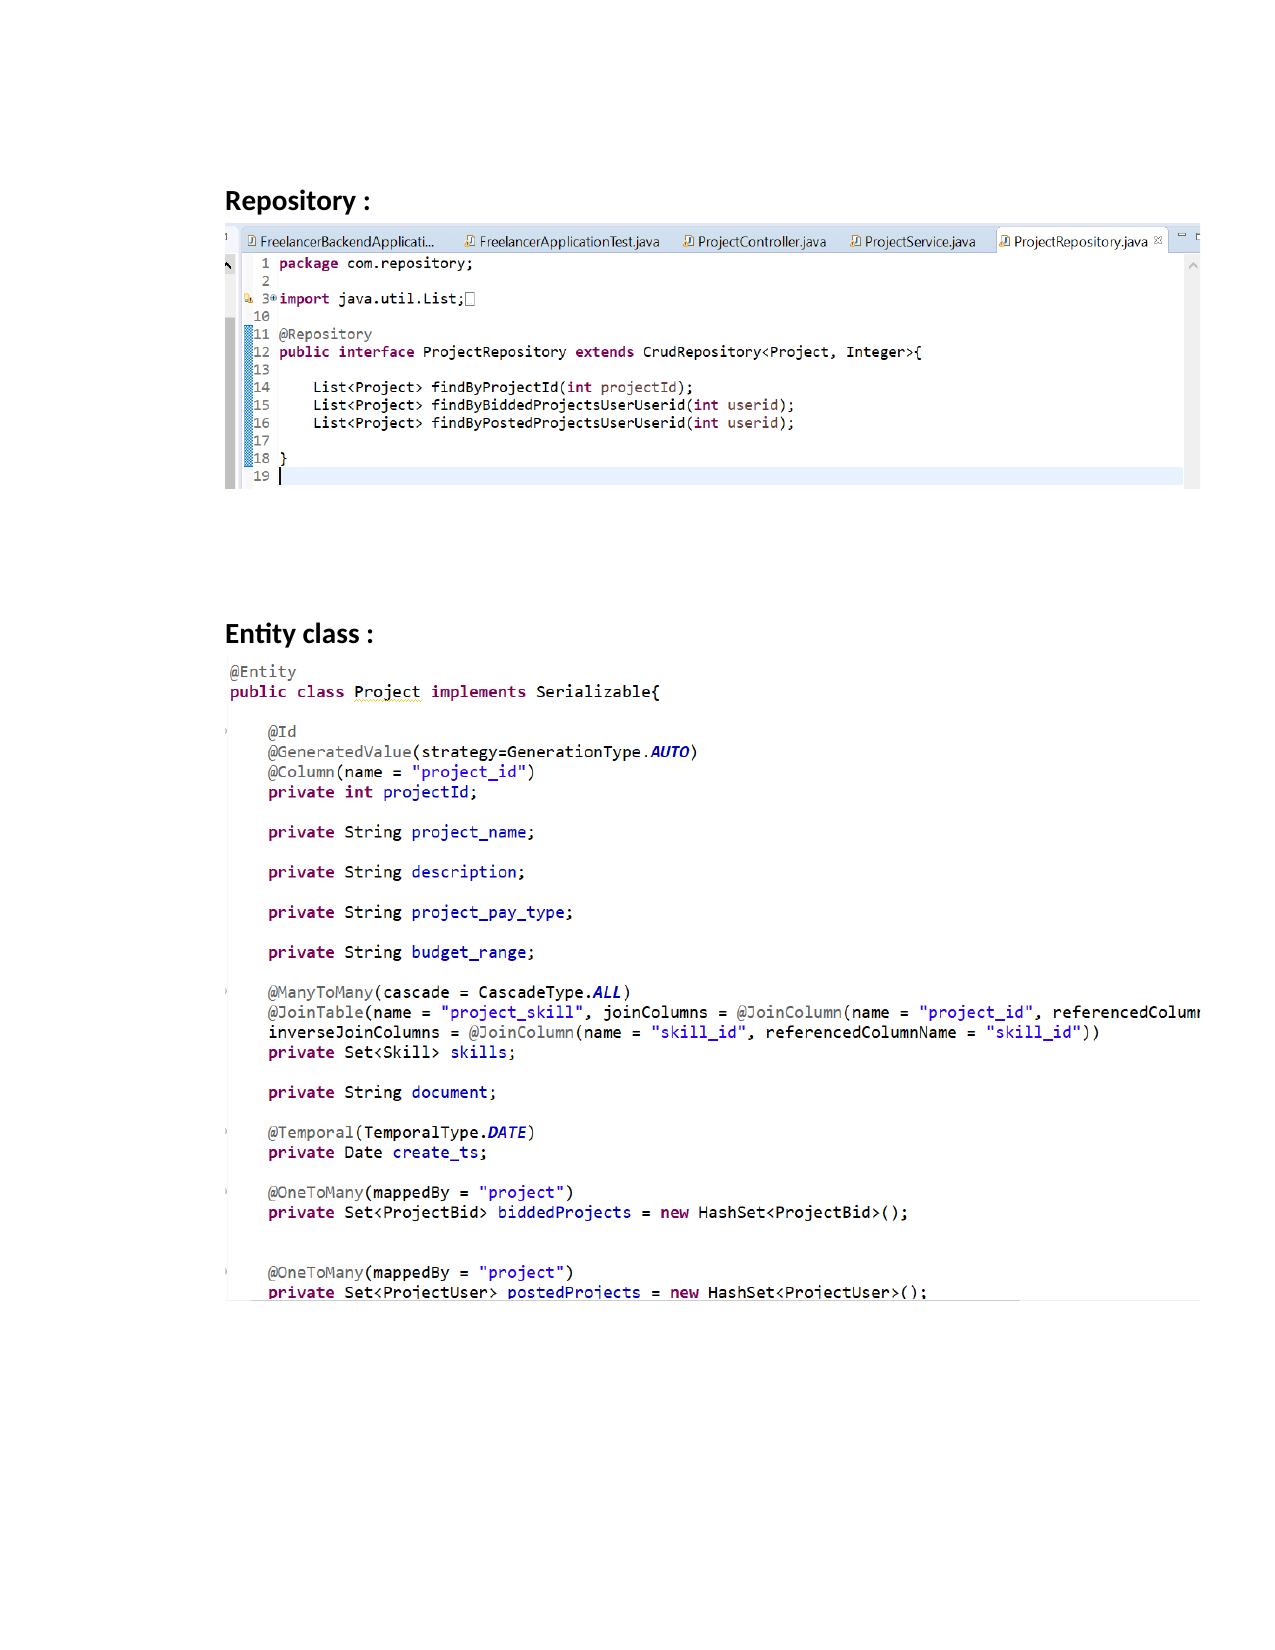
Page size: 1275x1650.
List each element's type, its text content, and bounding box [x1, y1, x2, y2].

list Entity class : [225, 615, 1125, 651]
picture [225, 223, 1200, 489]
list Repository : [225, 182, 1125, 218]
picture [225, 656, 1200, 1301]
